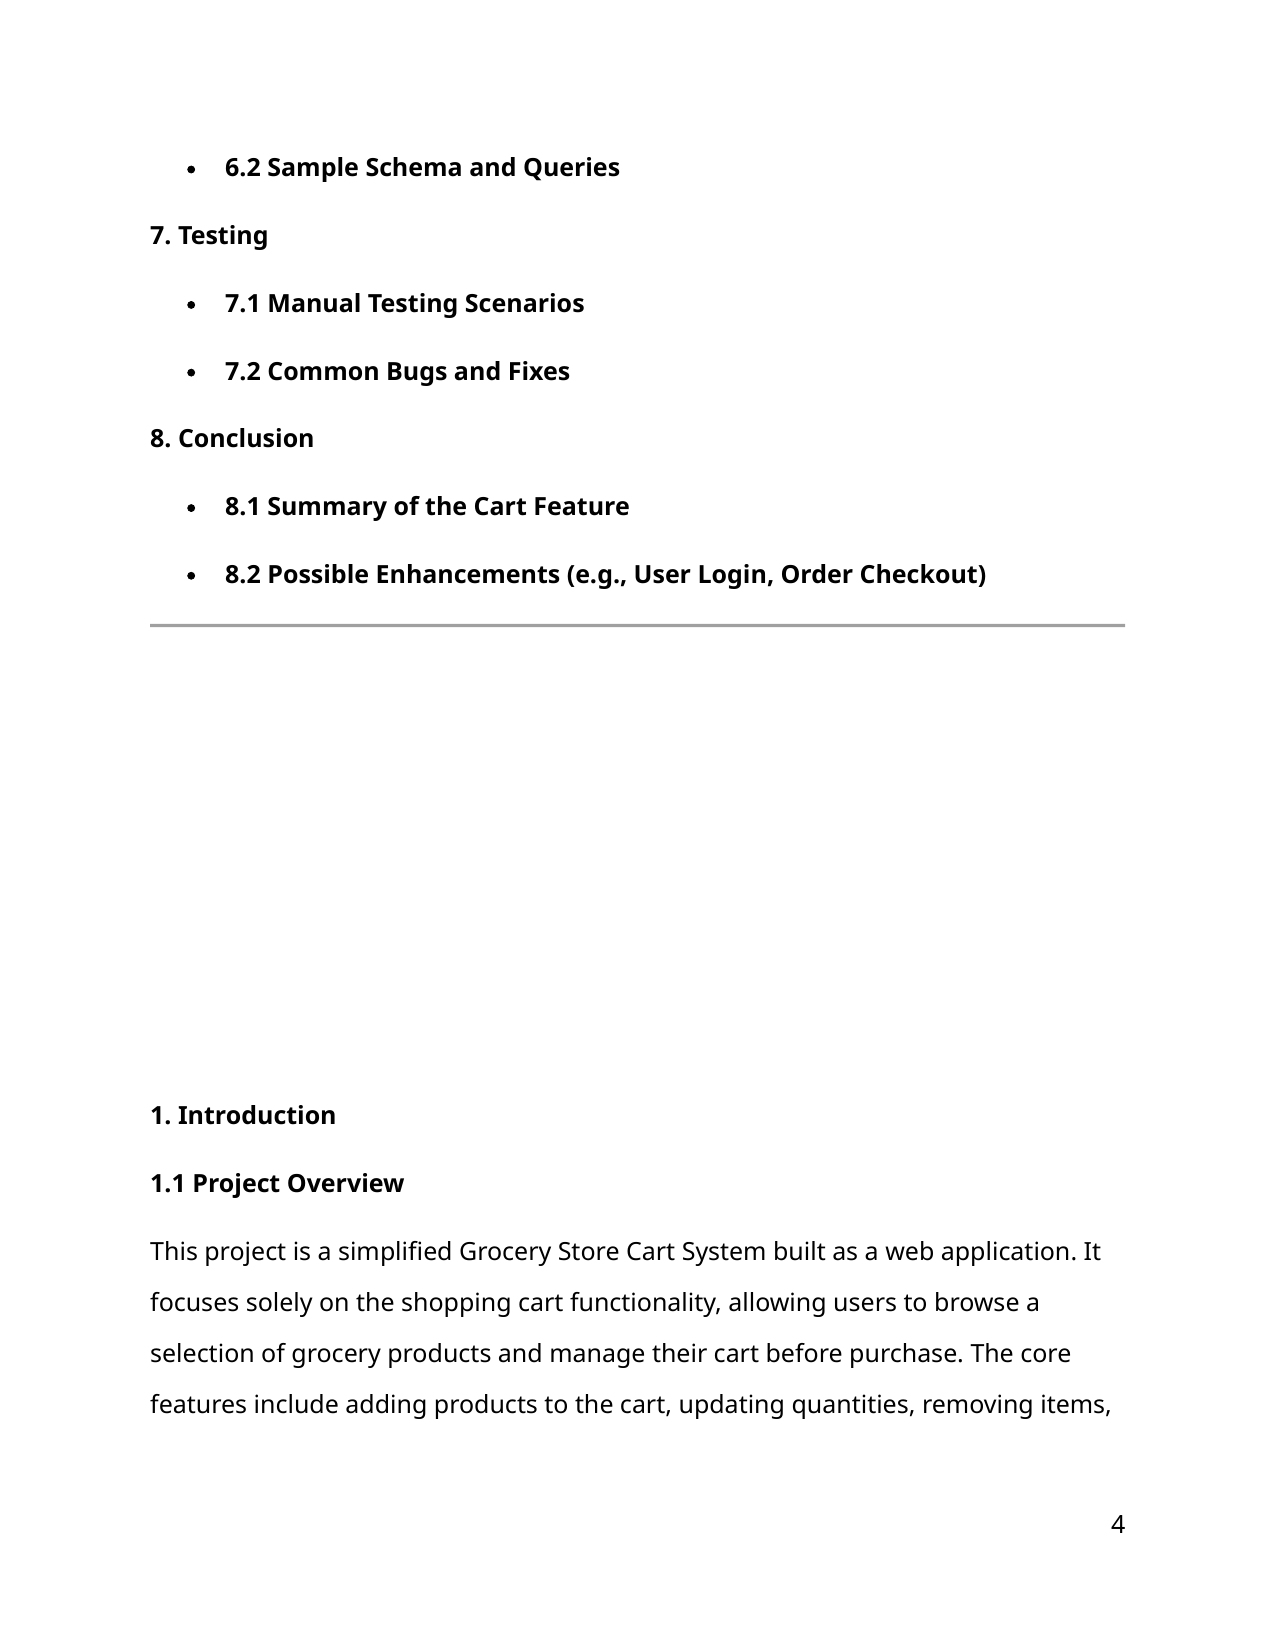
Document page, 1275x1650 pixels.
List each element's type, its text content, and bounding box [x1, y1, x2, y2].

list 7.1 Manual Testing Scenarios [187, 285, 1125, 319]
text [150, 1233, 1125, 1421]
text 1. Introduction [150, 1098, 1125, 1132]
text 8. Conclusion [150, 421, 1125, 455]
list 6.2 Sample Schema and Queries [187, 150, 1125, 184]
text 1.1 Project Overview [150, 1166, 1125, 1200]
text 7. Testing [150, 218, 1125, 252]
list 8.2 Possible Enhancements (e.g., User Login, Order Checkout) [187, 556, 1125, 590]
list 8.1 Summary of the Cart Feature [187, 488, 1125, 523]
list 7.2 Common Bugs and Fixes [187, 353, 1125, 387]
